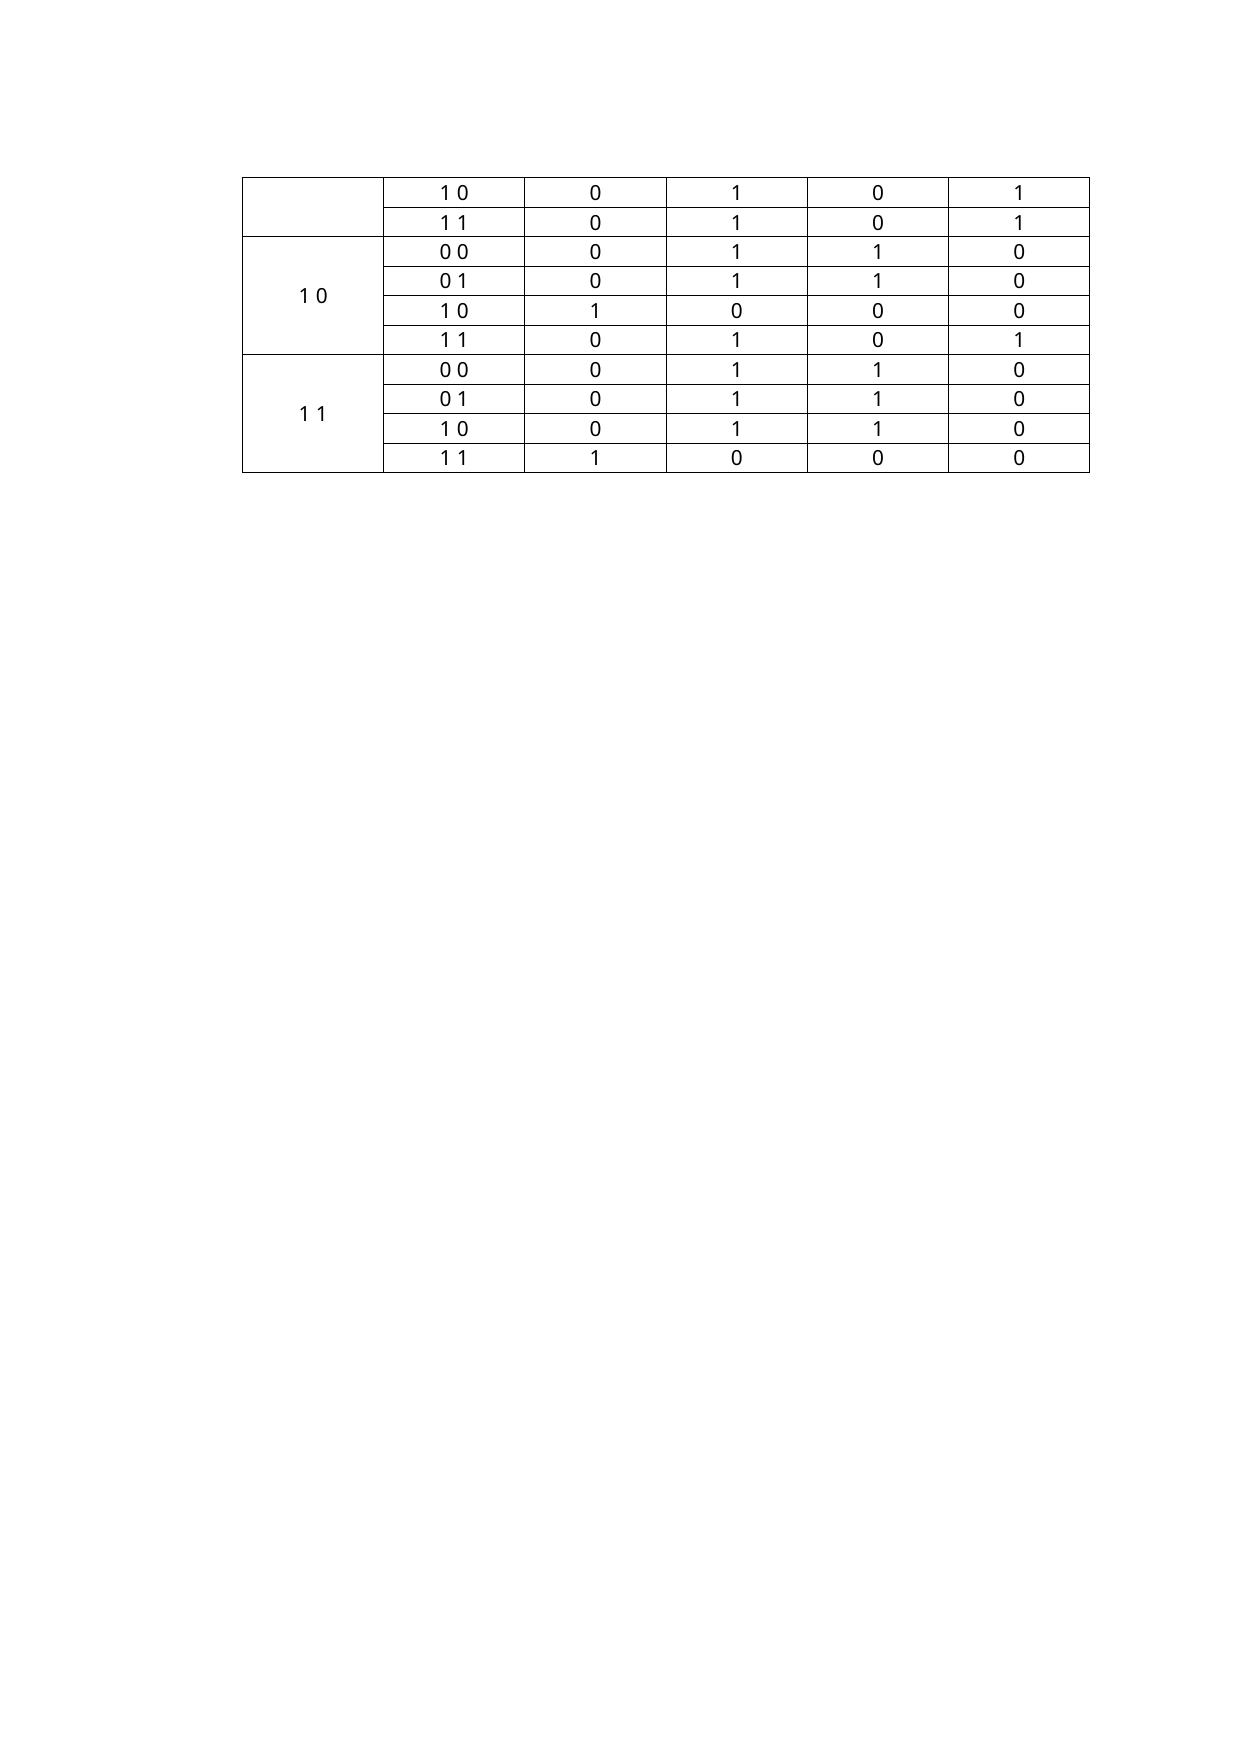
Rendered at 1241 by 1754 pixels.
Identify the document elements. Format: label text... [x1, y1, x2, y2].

table_cell 1 [808, 237, 948, 266]
table_cell 1 [667, 237, 807, 266]
table_cell 0 0 [384, 237, 524, 266]
table_cell 0 [525, 267, 666, 295]
table_cell 0 [808, 326, 948, 354]
table_cell 1 [667, 208, 807, 236]
table_cell 1 [667, 355, 807, 383]
table_cell 0 [949, 296, 1089, 324]
table_cell 0 [949, 355, 1089, 383]
table_cell 0 [949, 237, 1089, 266]
table_cell 1 [667, 178, 807, 207]
table_cell 0 [808, 444, 948, 472]
table_cell 1 1 [243, 355, 383, 472]
table_cell 0 [525, 326, 666, 354]
table_cell 1 0 [384, 414, 524, 442]
table_cell 0 1 [384, 385, 524, 413]
table_cell 0 0 [384, 355, 524, 383]
table_cell 0 [949, 444, 1089, 472]
table_cell 0 [525, 208, 666, 236]
table_cell 1 1 [384, 326, 524, 354]
table_cell 1 [949, 326, 1089, 354]
table_cell 0 1 [384, 267, 524, 295]
table_cell 0 [525, 237, 666, 266]
table_cell 1 [949, 178, 1089, 207]
table_cell 1 [808, 414, 948, 442]
table_cell 1 [667, 414, 807, 442]
table_cell 1 1 [384, 208, 524, 236]
table_cell 1 [667, 326, 807, 354]
table_cell 1 [525, 296, 666, 324]
table_cell 1 [808, 267, 948, 295]
table_cell 1 [949, 208, 1089, 236]
table_cell 0 [808, 178, 948, 207]
table_cell 1 0 [384, 296, 524, 324]
table_cell 1 [667, 267, 807, 295]
table_cell 1 0 [384, 178, 524, 207]
table_cell 1 [808, 355, 948, 383]
table_cell 1 [667, 385, 807, 413]
table_cell 0 [667, 296, 807, 324]
table_cell 0 [525, 414, 666, 442]
table_cell 1 0 [243, 237, 383, 354]
table_cell 0 [808, 208, 948, 236]
table_cell 0 [525, 355, 666, 383]
table_cell 0 [525, 178, 666, 207]
table_cell 0 [808, 296, 948, 324]
table_cell 1 [525, 444, 666, 472]
table_cell 0 [667, 444, 807, 472]
table_cell 1 1 [384, 444, 524, 472]
table_cell 0 [949, 267, 1089, 295]
table_cell 0 [525, 385, 666, 413]
table_cell 1 [808, 385, 948, 413]
table_cell 0 [949, 385, 1089, 413]
table_cell 0 [949, 414, 1089, 442]
